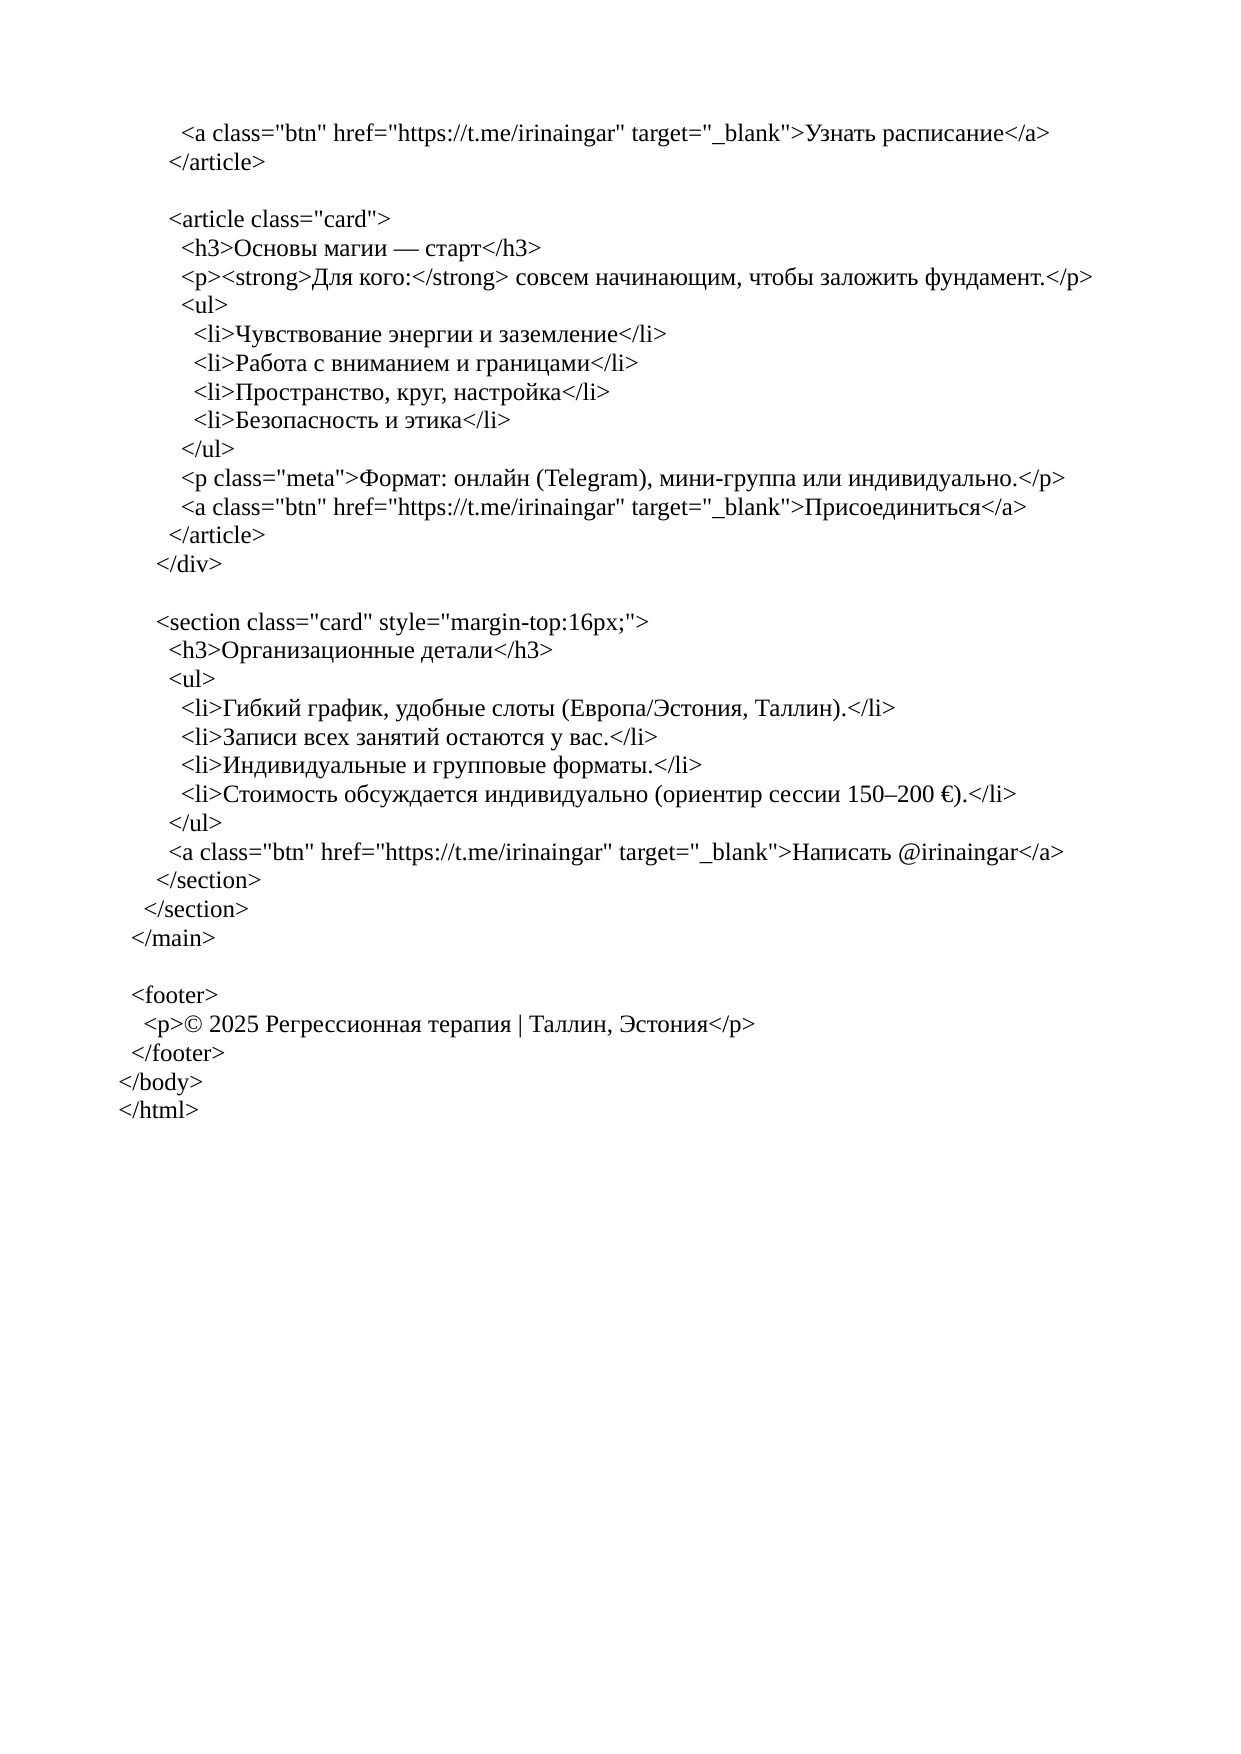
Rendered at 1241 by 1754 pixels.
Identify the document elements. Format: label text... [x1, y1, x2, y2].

text <li>Гибкий график, удобные слоты (Европа/Эстония, Таллин).</li> [118, 693, 1122, 722]
text <li>Стоимость обсуждается индивидуально (ориентир сессии 150–200 €).</li> [118, 779, 1122, 808]
text <h3>Основы магии — старт</h3> [118, 233, 1122, 262]
text <a class="btn" href="https://t.me/irinaingar" target="_blank">Присоединиться</a> [118, 492, 1122, 521]
text <li>Индивидуальные и групповые форматы.</li> [118, 751, 1122, 779]
text </section> [118, 894, 1122, 923]
text <h3>Организационные детали</h3> [118, 636, 1122, 664]
text <a class="btn" href="https://t.me/irinaingar" target="_blank">Узнать расписание</a> [118, 118, 1122, 147]
text </main> [118, 923, 1122, 952]
text <article class="card"> [118, 204, 1122, 233]
text </ul> [118, 808, 1122, 837]
text <li>Безопасность и этика</li> [118, 406, 1122, 434]
text </footer> [118, 1038, 1122, 1067]
text <li>Работа с вниманием и границами</li> [118, 348, 1122, 377]
text <li>Чувствование энергии и заземление</li> [118, 319, 1122, 348]
text <section class="card" style="margin-top:16px;"> [118, 607, 1122, 636]
text </article> [118, 147, 1122, 176]
text <li>Записи всех занятий остаются у вас.</li> [118, 722, 1122, 751]
text <ul> [118, 291, 1122, 319]
text </div> [118, 549, 1122, 578]
text </ul> [118, 434, 1122, 463]
text <li>Пространство, круг, настройка</li> [118, 377, 1122, 406]
text <p class="meta">Формат: онлайн (Telegram), мини-группа или индивидуально.</p> [118, 463, 1122, 492]
text <a class="btn" href="https://t.me/irinaingar" target="_blank">Написать @irinaingar</a> [118, 837, 1122, 866]
text </body> [118, 1067, 1122, 1096]
text </article> [118, 521, 1122, 549]
text <ul> [118, 664, 1122, 693]
text <p><strong>Для кого:</strong> совсем начинающим, чтобы заложить фундамент.</p> [118, 262, 1122, 291]
text </html> [118, 1096, 1122, 1124]
text <p>© 2025 Регрессионная терапия | Таллин, Эстония</p> [118, 1009, 1122, 1038]
text </section> [118, 866, 1122, 894]
text <footer> [118, 981, 1122, 1009]
